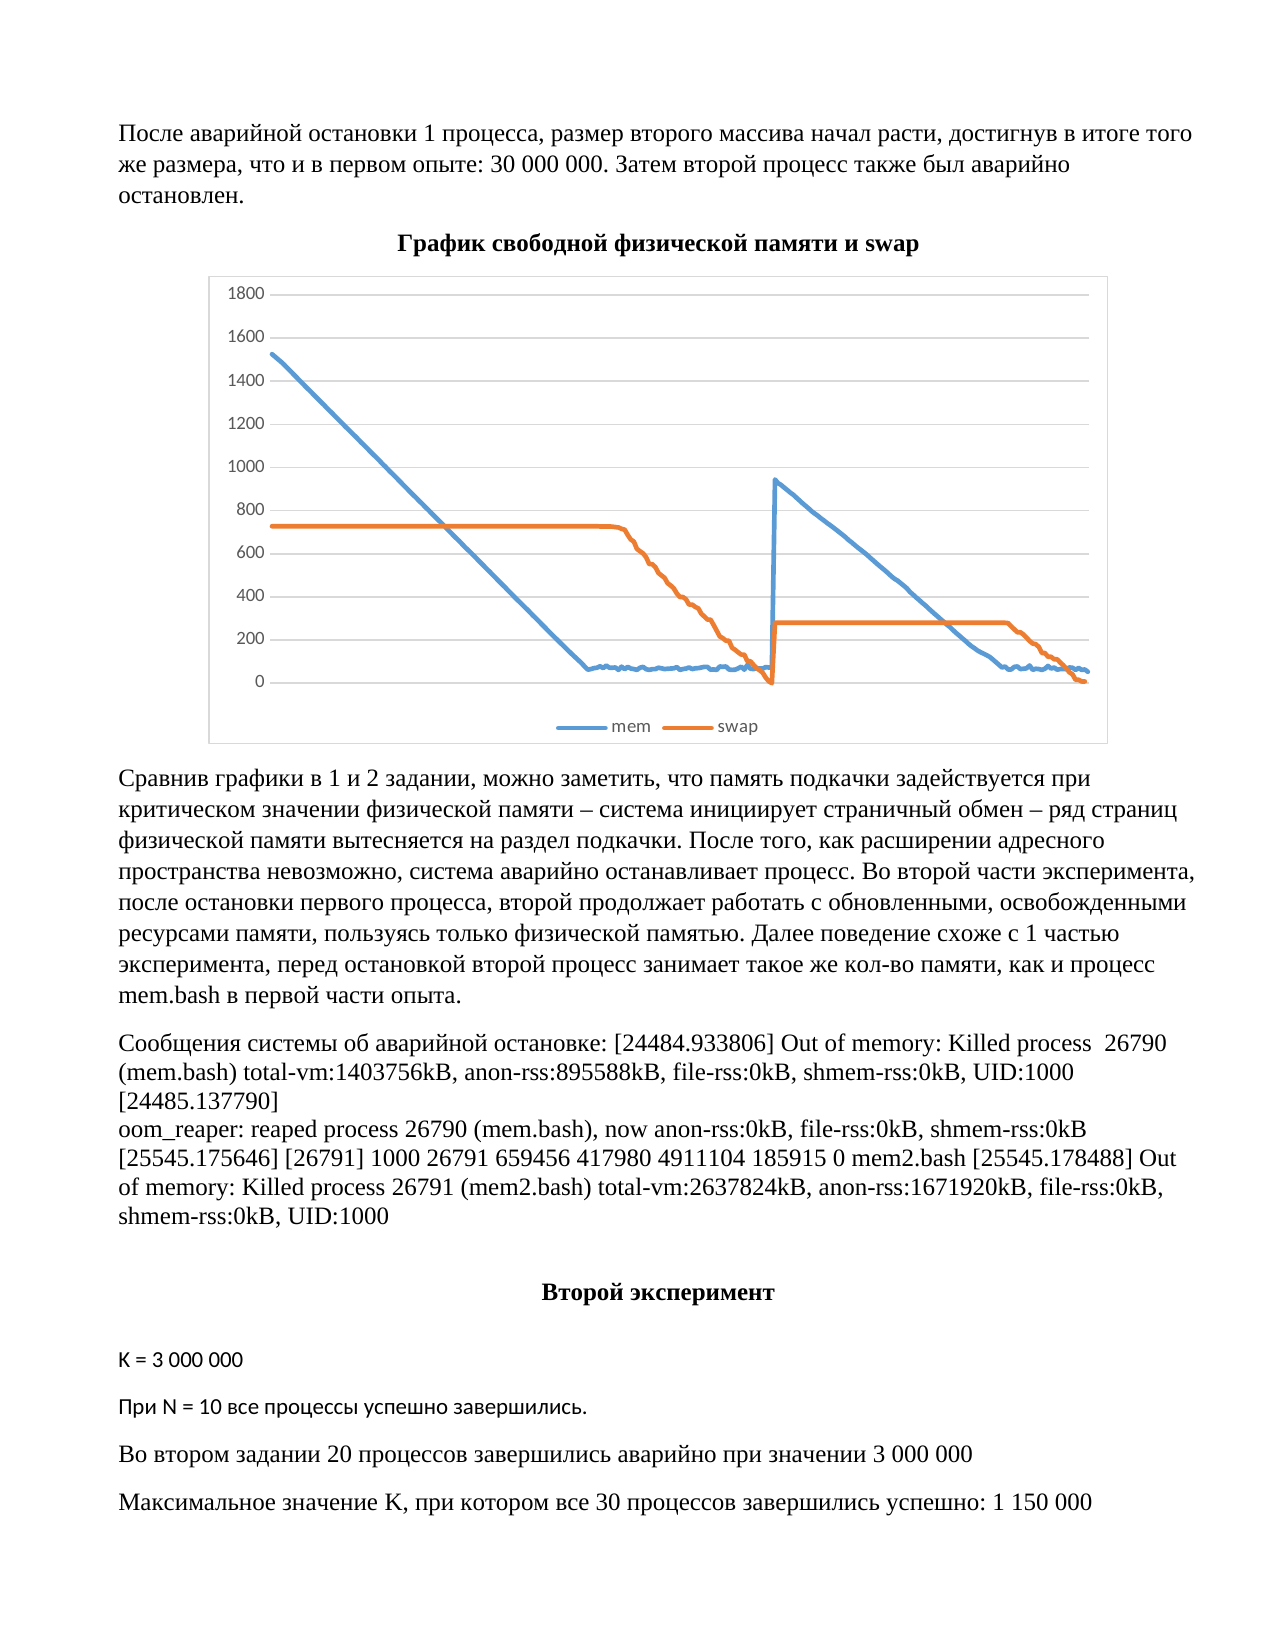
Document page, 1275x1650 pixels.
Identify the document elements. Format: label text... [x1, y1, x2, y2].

text oom_reaper: reaped process 26790 (mem.bash), now anon-rss:0kB, file-rss:0kB, shmem-rss:0kB [118, 1114, 1198, 1143]
text После аварийной остановки 1 процесса, размер второго массива начал расти, достигнув в итоге того же размера, что и в первом опыте: 30 000 000. Затем второй процесс также был аварийно остановлен. [118, 118, 1198, 209]
text K = 3 000 000 [118, 1345, 1198, 1373]
text Сравнив графики в 1 и 2 задании, можно заметить, что память подкачки задействуется при критическом значении физической памяти – система инициирует страничный обмен – ряд страниц физической памяти вытесняется на раздел подкачки. После того, как расширении адресного пространства невозможно, система аварийно останавливает процесс. Во второй части эксперимента, после остановки первого процесса, второй продолжает работать с обновленными, освобожденными ресурсами памяти, пользуясь только физической памятью. Далее поведение схоже с 1 частью эксперимента, перед остановкой второй процесс занимает такое же кол-во памяти, как и процесс mem.bash в первой части опыта. [118, 763, 1198, 1009]
text Сообщения системы об аварийной остановке: [24484.933806] Out of memory: Killed process 26790 (mem.bash) total-vm:1403756kB, anon-rss:895588kB, file-rss:0kB, shmem-rss:0kB, UID:1000 [24485.137790] [118, 1028, 1198, 1114]
text [25545.175646] [26791] 1000 26791 659456 417980 4911104 185915 0 mem2.bash [25545.178488] Out of memory: Killed process 26791 (mem2.bash) total-vm:2637824kB, anon-rss:1671920kB, file-rss:0kB, shmem-rss:0kB, UID:1000 [118, 1143, 1198, 1229]
text Максимальное значение K, при котором все 30 процессов завершились успешно: 1 150 000 [118, 1487, 1198, 1516]
text Второй эксперимент [118, 1277, 1198, 1306]
text При N = 10 все процессы успешно завершились. [118, 1392, 1198, 1420]
text График свободной физической памяти и swap [118, 228, 1198, 257]
text Во втором задании 20 процессов завершились аварийно при значении 3 000 000 [118, 1439, 1198, 1468]
